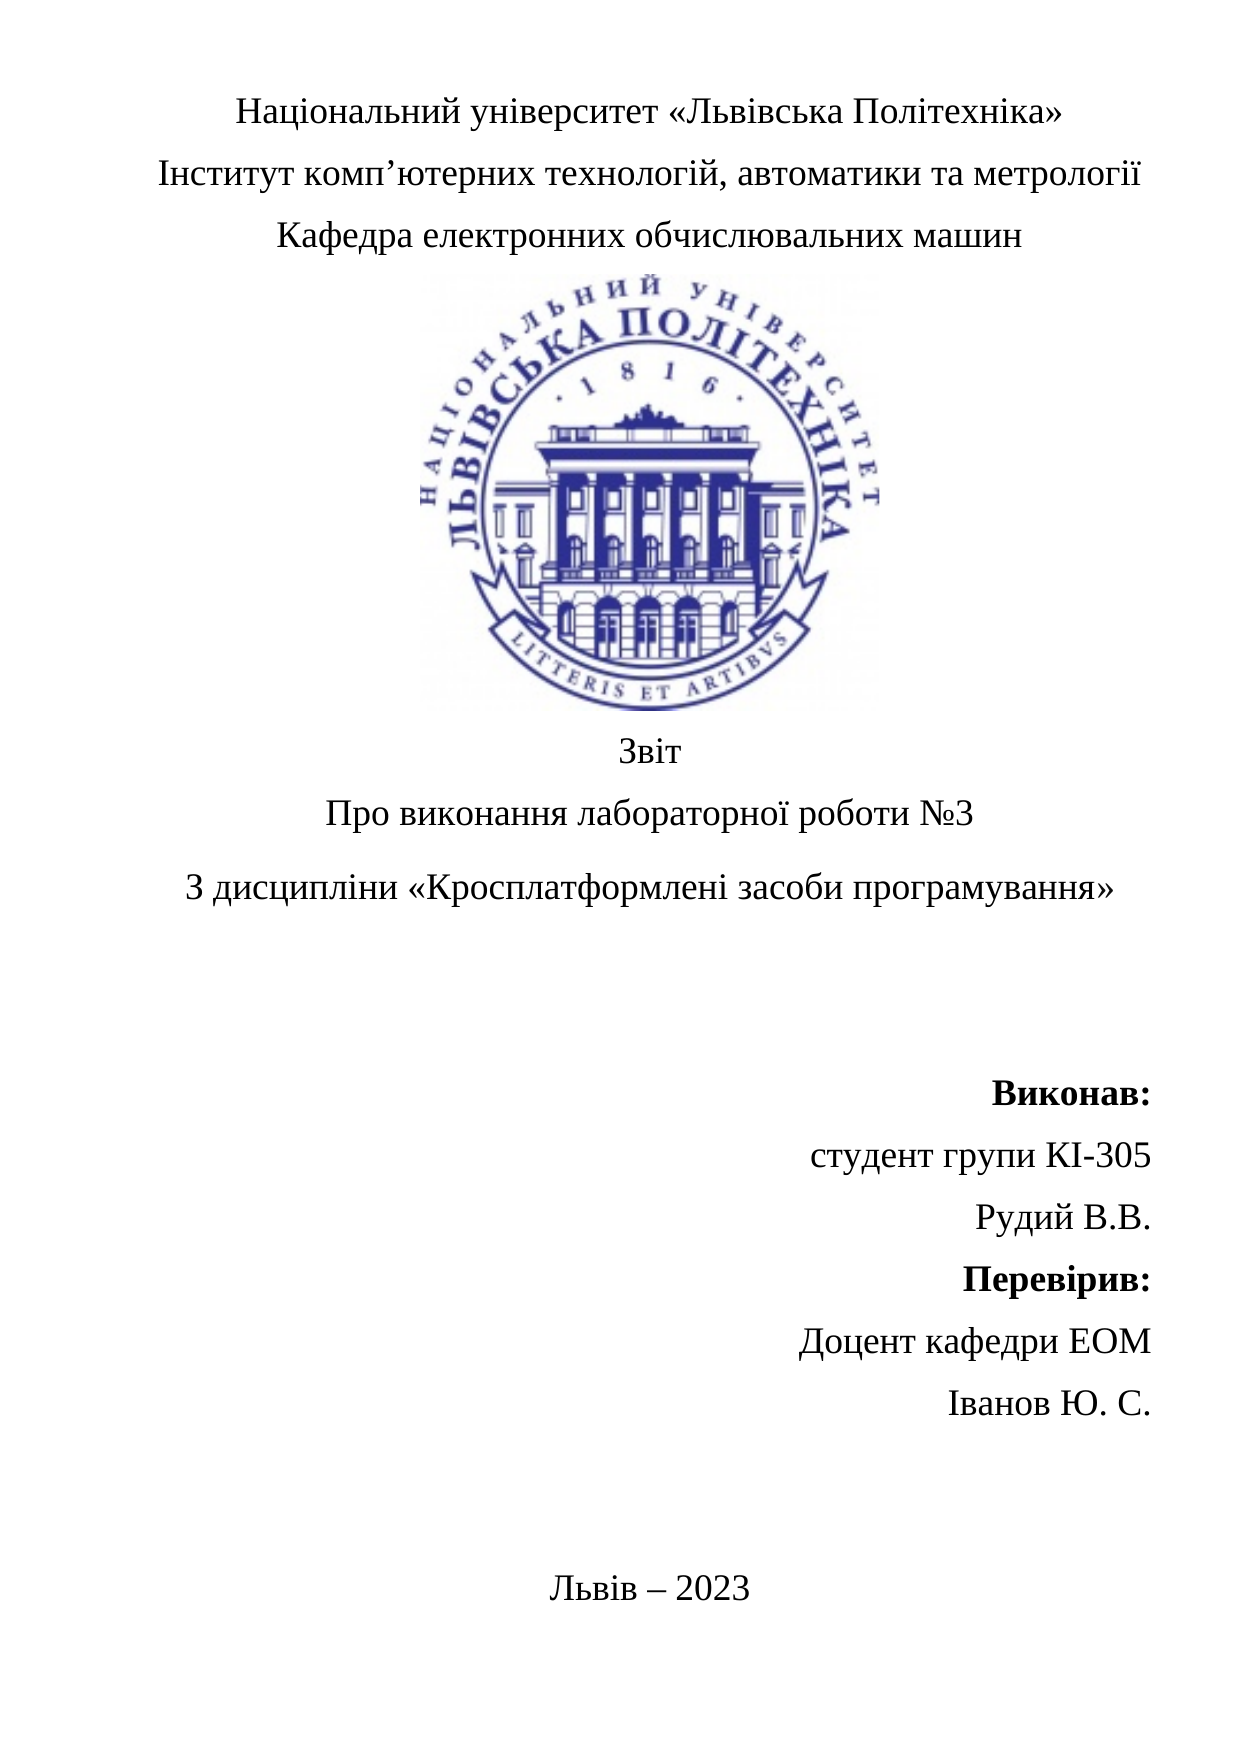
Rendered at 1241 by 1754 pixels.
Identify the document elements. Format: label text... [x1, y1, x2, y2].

picture [420, 274, 880, 711]
text Іванов Ю. С. [148, 1380, 1152, 1423]
text Виконав: [148, 1071, 1152, 1114]
text Національний університет «Львівська Політехніка» [148, 88, 1152, 132]
text Львів – 2023 [148, 1566, 1152, 1609]
text Рудий В.В. [148, 1194, 1152, 1237]
subtitle З дисципліни «Кросплатформлені засоби програмування» [148, 864, 1152, 907]
text студент групи КІ-305 [148, 1132, 1152, 1176]
text Інститут комп’ютерних технологій, автоматики та метрології [148, 150, 1152, 193]
text Про виконання лабораторної роботи №3 [148, 790, 1152, 833]
text Доцент кафедри ЕОМ [148, 1318, 1152, 1361]
text Звіт [148, 728, 1152, 771]
text Перевірив: [148, 1256, 1152, 1299]
text Кафедра електронних обчислювальних машин [148, 212, 1152, 255]
